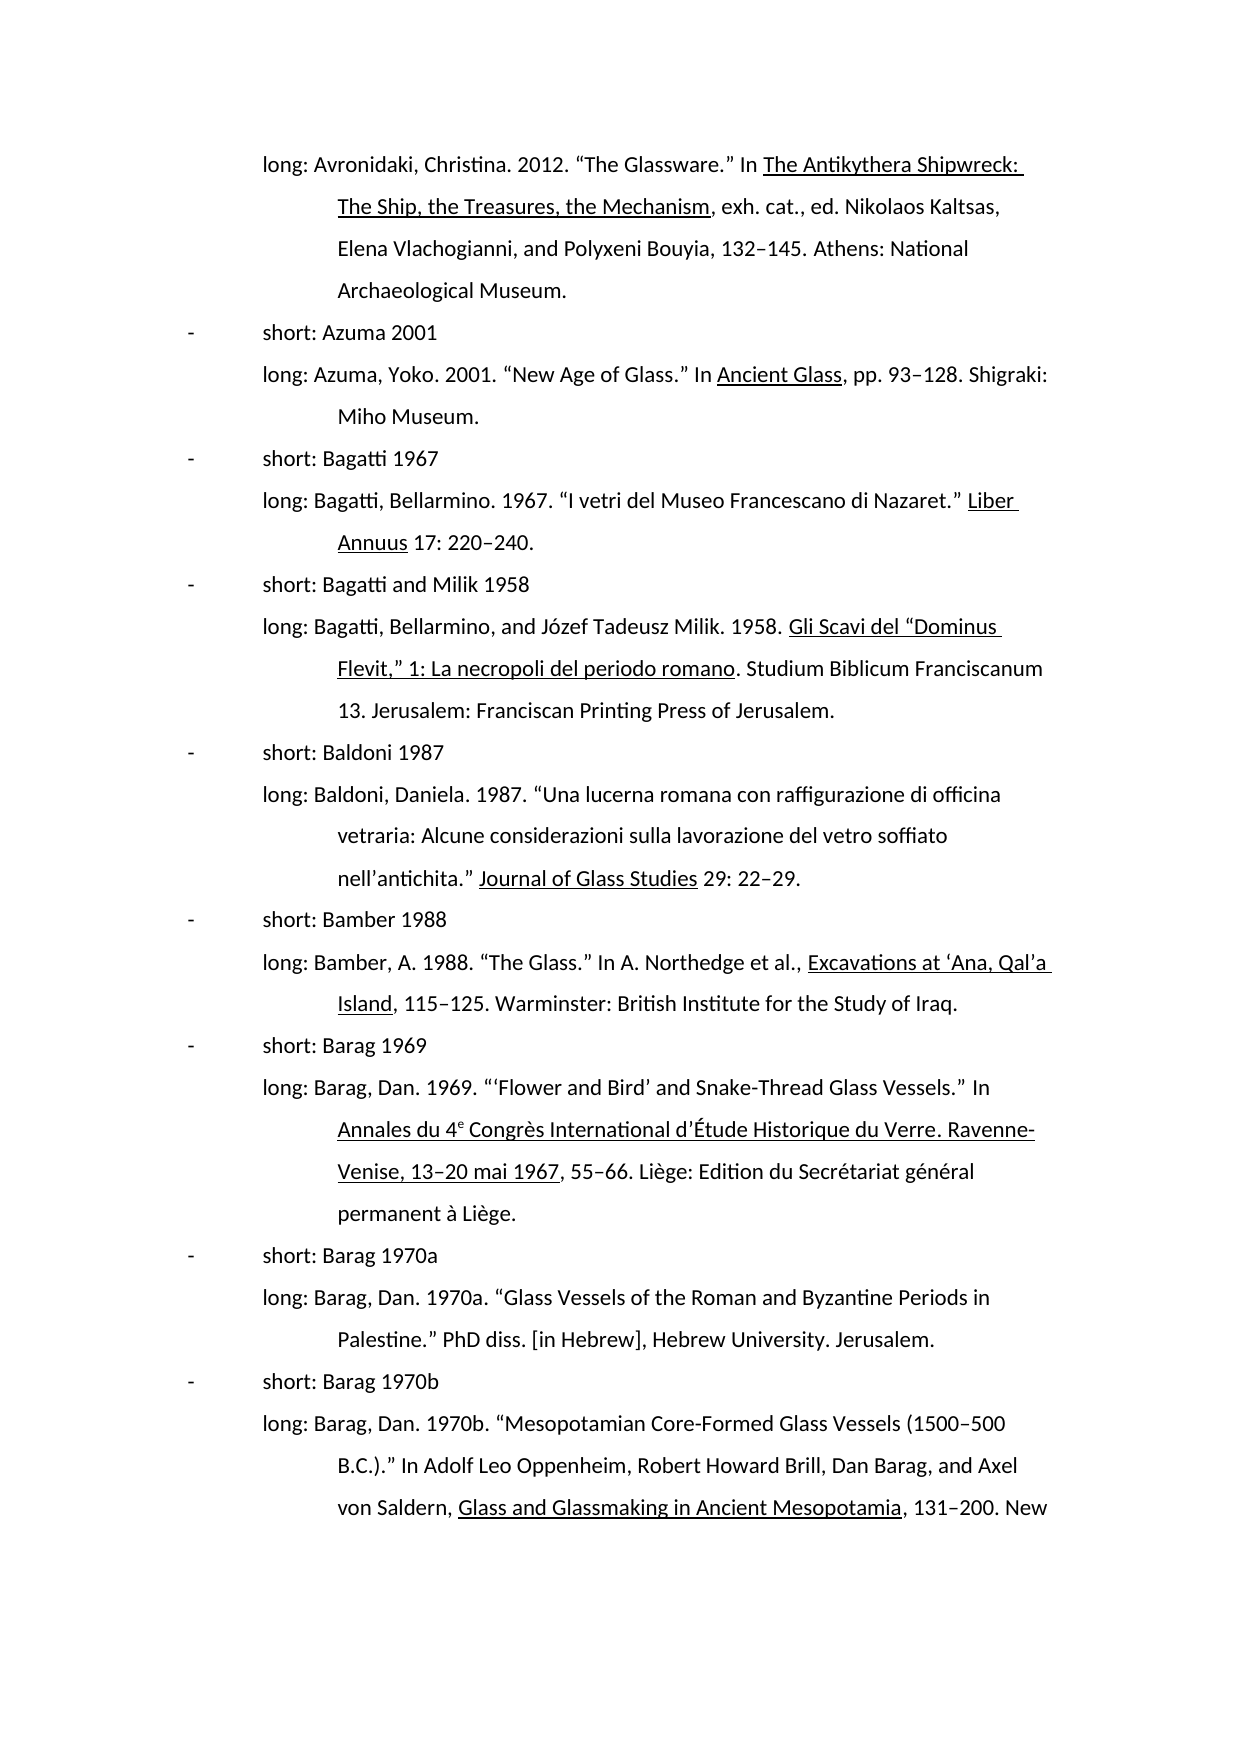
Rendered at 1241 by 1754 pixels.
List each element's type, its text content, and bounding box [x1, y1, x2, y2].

text long: Bagatti, Bellarmino. 1967. “I vetri del Museo Francescano di Nazaret.” Liber Annuus 17: 220–240. [262, 486, 1053, 556]
text long: Barag, Dan. 1969. “‘Flower and Bird’ and Snake-Thread Glass Vessels.” In Annales du 4e Congrès International d’Étude Historique du Verre. Ravenne-Venise, 13–20 mai 1967, 55–66. Liège: Edition du Secrétariat général permanent à Liège. [262, 1073, 1053, 1227]
text - short: Barag 1970a [187, 1241, 1053, 1269]
text - short: Barag 1970b [187, 1367, 1053, 1395]
text long: Avronidaki, Christina. 2012. “The Glassware.” In The Antikythera Shipwreck: The Ship, the Treasures, the Mechanism, exh. cat., ed. Nikolaos Kaltsas, Elena Vlachogianni, and Polyxeni Bouyia, 132–145. Athens: National Archaeological Museum. [262, 150, 1053, 304]
text - short: Bagatti and Milik 1958 [187, 570, 1053, 598]
text long: Bamber, A. 1988. “The Glass.” In A. Northedge et al., Excavations at ‘Ana, Qal’a Island, 115–125. Warminster: British Institute for the Study of Iraq. [262, 948, 1053, 1018]
text long: Barag, Dan. 1970a. “Glass Vessels of the Roman and Byzantine Periods in Palestine.” PhD diss. [in Hebrew], Hebrew University. Jerusalem. [262, 1283, 1053, 1353]
text - short: Azuma 2001 [187, 318, 1053, 346]
text long: Azuma, Yoko. 2001. “New Age of Glass.” In Ancient Glass, pp. 93–128. Shigraki: Miho Museum. [262, 360, 1053, 430]
text - short: Bagatti 1967 [187, 444, 1053, 472]
text long: Bagatti, Bellarmino, and Józef Tadeusz Milik. 1958. Gli Scavi del “Dominus Flevit,” 1: La necropoli del periodo romano. Studium Biblicum Franciscanum 13. Jerusalem: Franciscan Printing Press of Jerusalem. [262, 612, 1053, 724]
text - short: Baldoni 1987 [187, 738, 1053, 766]
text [262, 1409, 1053, 1521]
text long: Baldoni, Daniela. 1987. “Una lucerna romana con raffigurazione di officina vetraria: Alcune considerazioni sulla lavorazione del vetro soffiato nell’antichita.” Journal of Glass Studies 29: 22–29. [262, 780, 1053, 892]
text - short: Bamber 1988 [187, 906, 1053, 934]
text - short: Barag 1969 [187, 1032, 1053, 1059]
